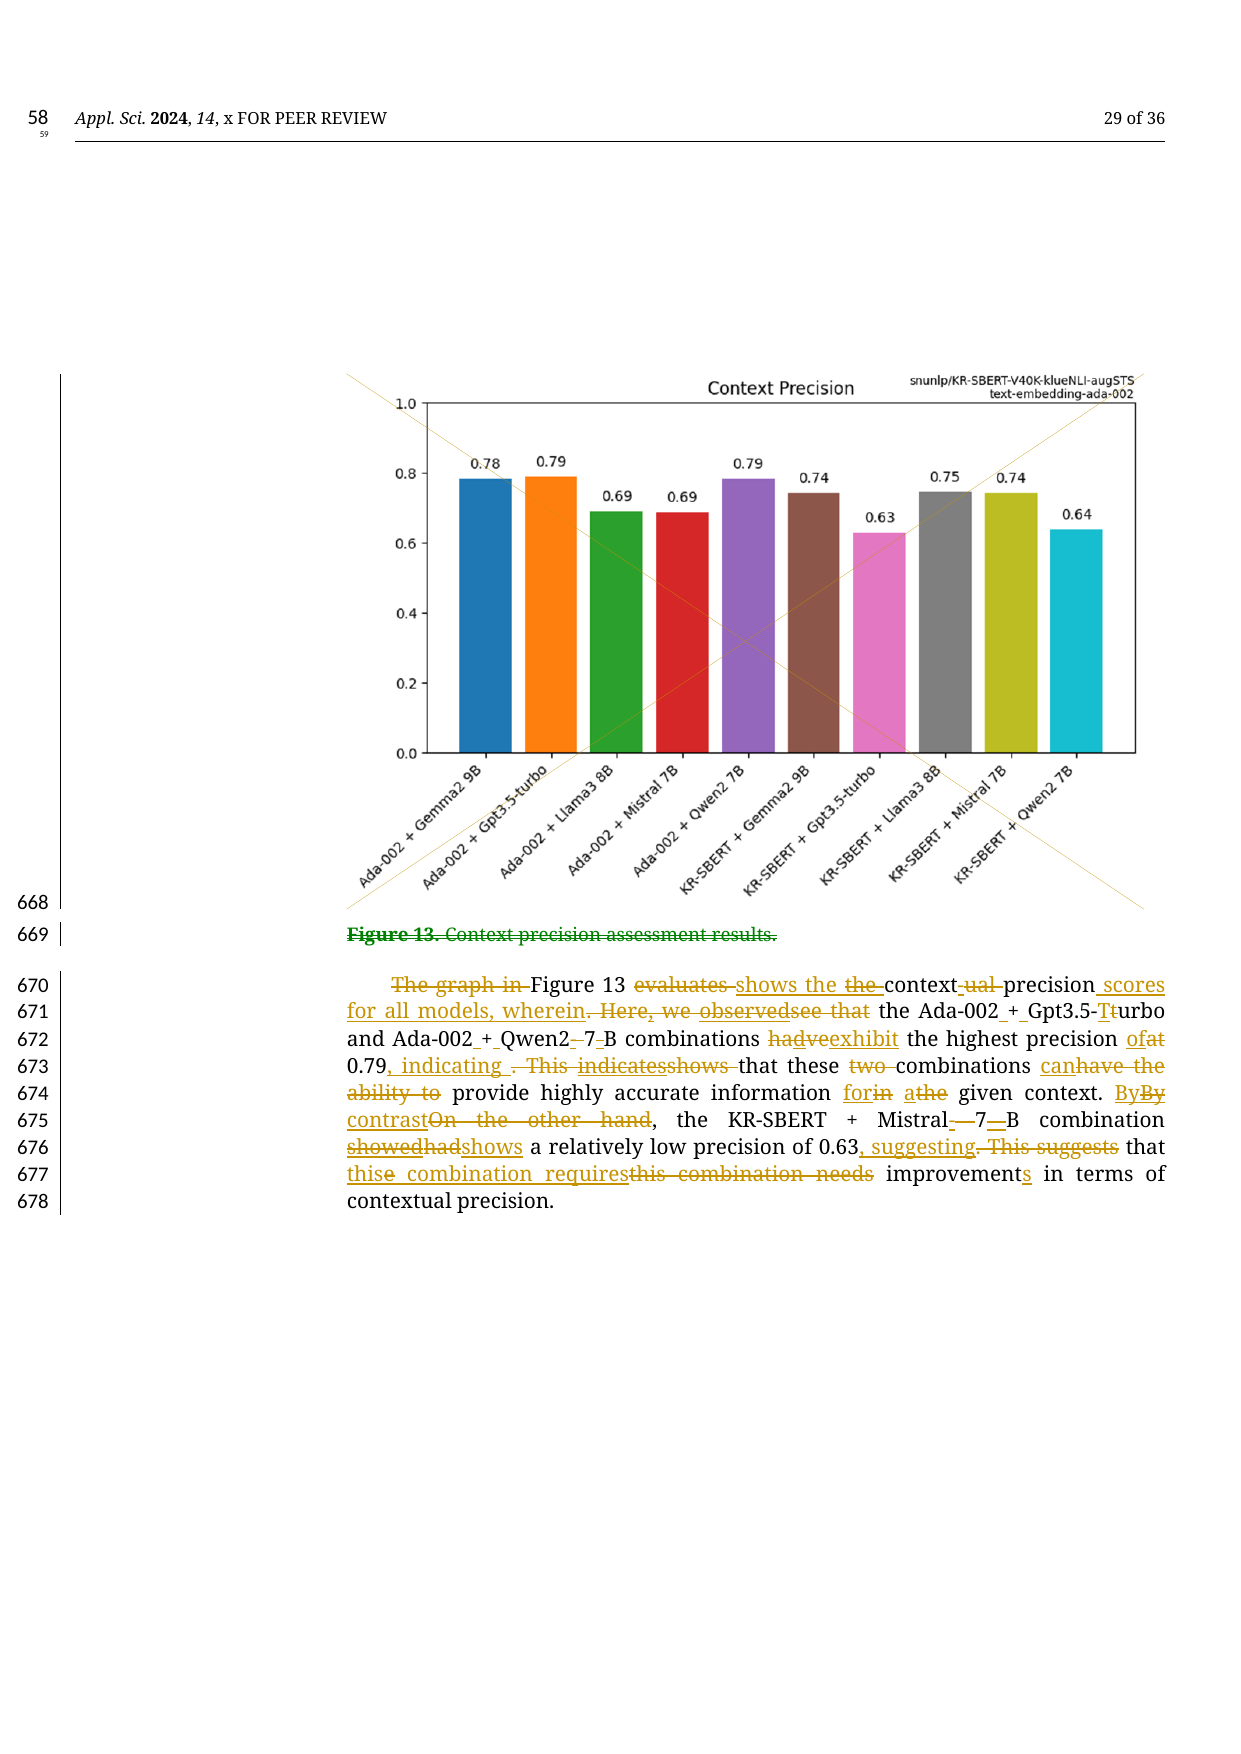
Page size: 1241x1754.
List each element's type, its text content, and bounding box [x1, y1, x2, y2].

picture [348, 373, 1143, 640]
text Figure 13 contextprecision the Ada-002+Gpt3.5-urbo and Ada-002+Qwen27B combinations the highest precision 0.79that these combinations provide highly accurate information given context. , the KR-SBERT + Mistral7B combination a relatively low precision of 0.63 that improvement in terms of contextual precision. [347, 971, 1165, 1214]
picture [346, 375, 744, 908]
picture [747, 375, 1144, 908]
picture [348, 643, 1143, 910]
